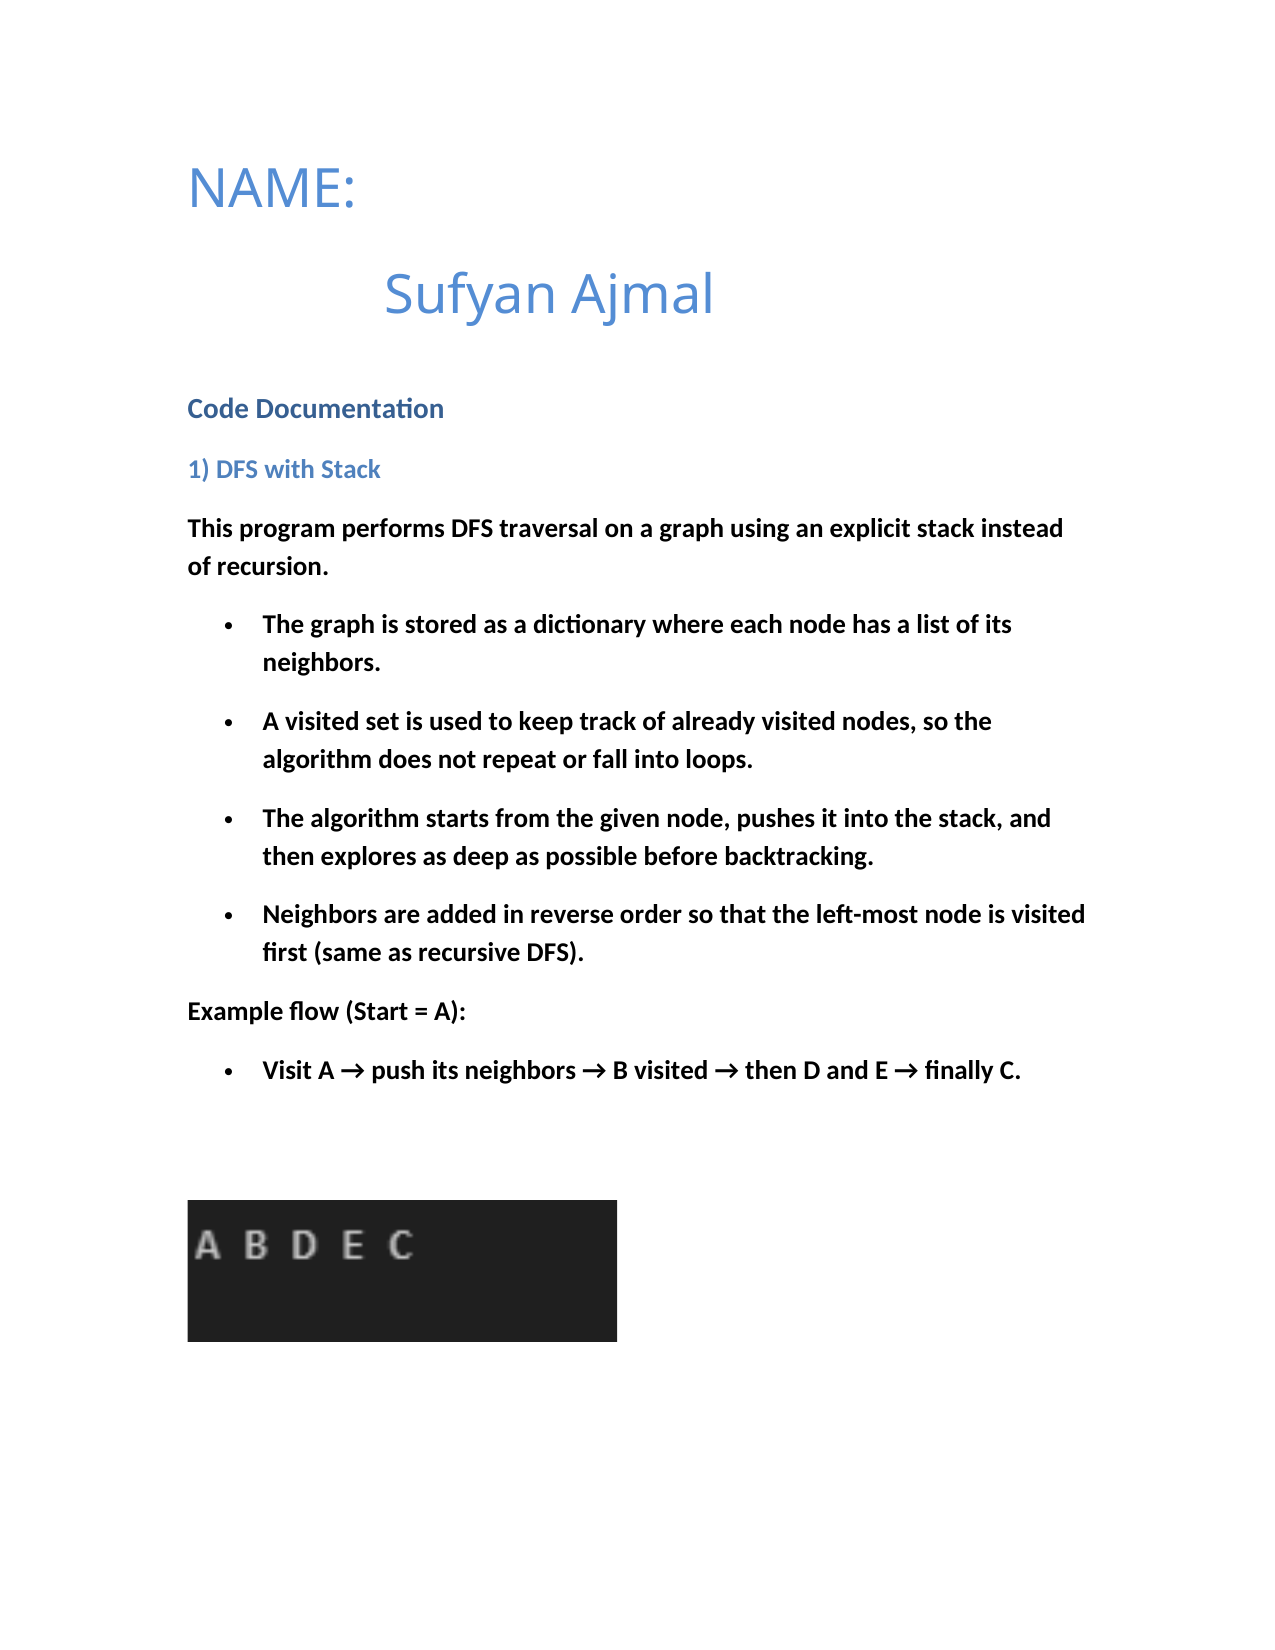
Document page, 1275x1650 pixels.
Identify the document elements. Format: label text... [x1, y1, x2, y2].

subtitle The graph is stored as a dictionary where each node has a list of its neighbors. [225, 608, 1087, 678]
subtitle The algorithm starts from the given node, pushes it into the stack, and then explores as deep as possible before backtracking. [225, 801, 1087, 872]
subtitle This program performs DFS traversal on a graph using an explicit stack instead of recursion. [187, 511, 1087, 582]
subtitle A visited set is used to keep track of already visited nodes, so the algorithm does not repeat or fall into loops. [225, 704, 1087, 775]
subtitle Visit A → push its neighbors → B visited → then D and E → finally C. [225, 1053, 1087, 1086]
subtitle Neighbors are added in reverse order so that the left-most node is visited first (same as recursive DFS). [225, 898, 1087, 968]
text Sufyan Ajmal [187, 256, 1087, 329]
picture [187, 1200, 618, 1342]
subtitle 1) DFS with Stack [187, 452, 1087, 485]
text NAME: [187, 150, 1087, 224]
subtitle Example flow (Start = A): [187, 994, 1087, 1027]
subtitle Code Documentation [187, 390, 1087, 426]
